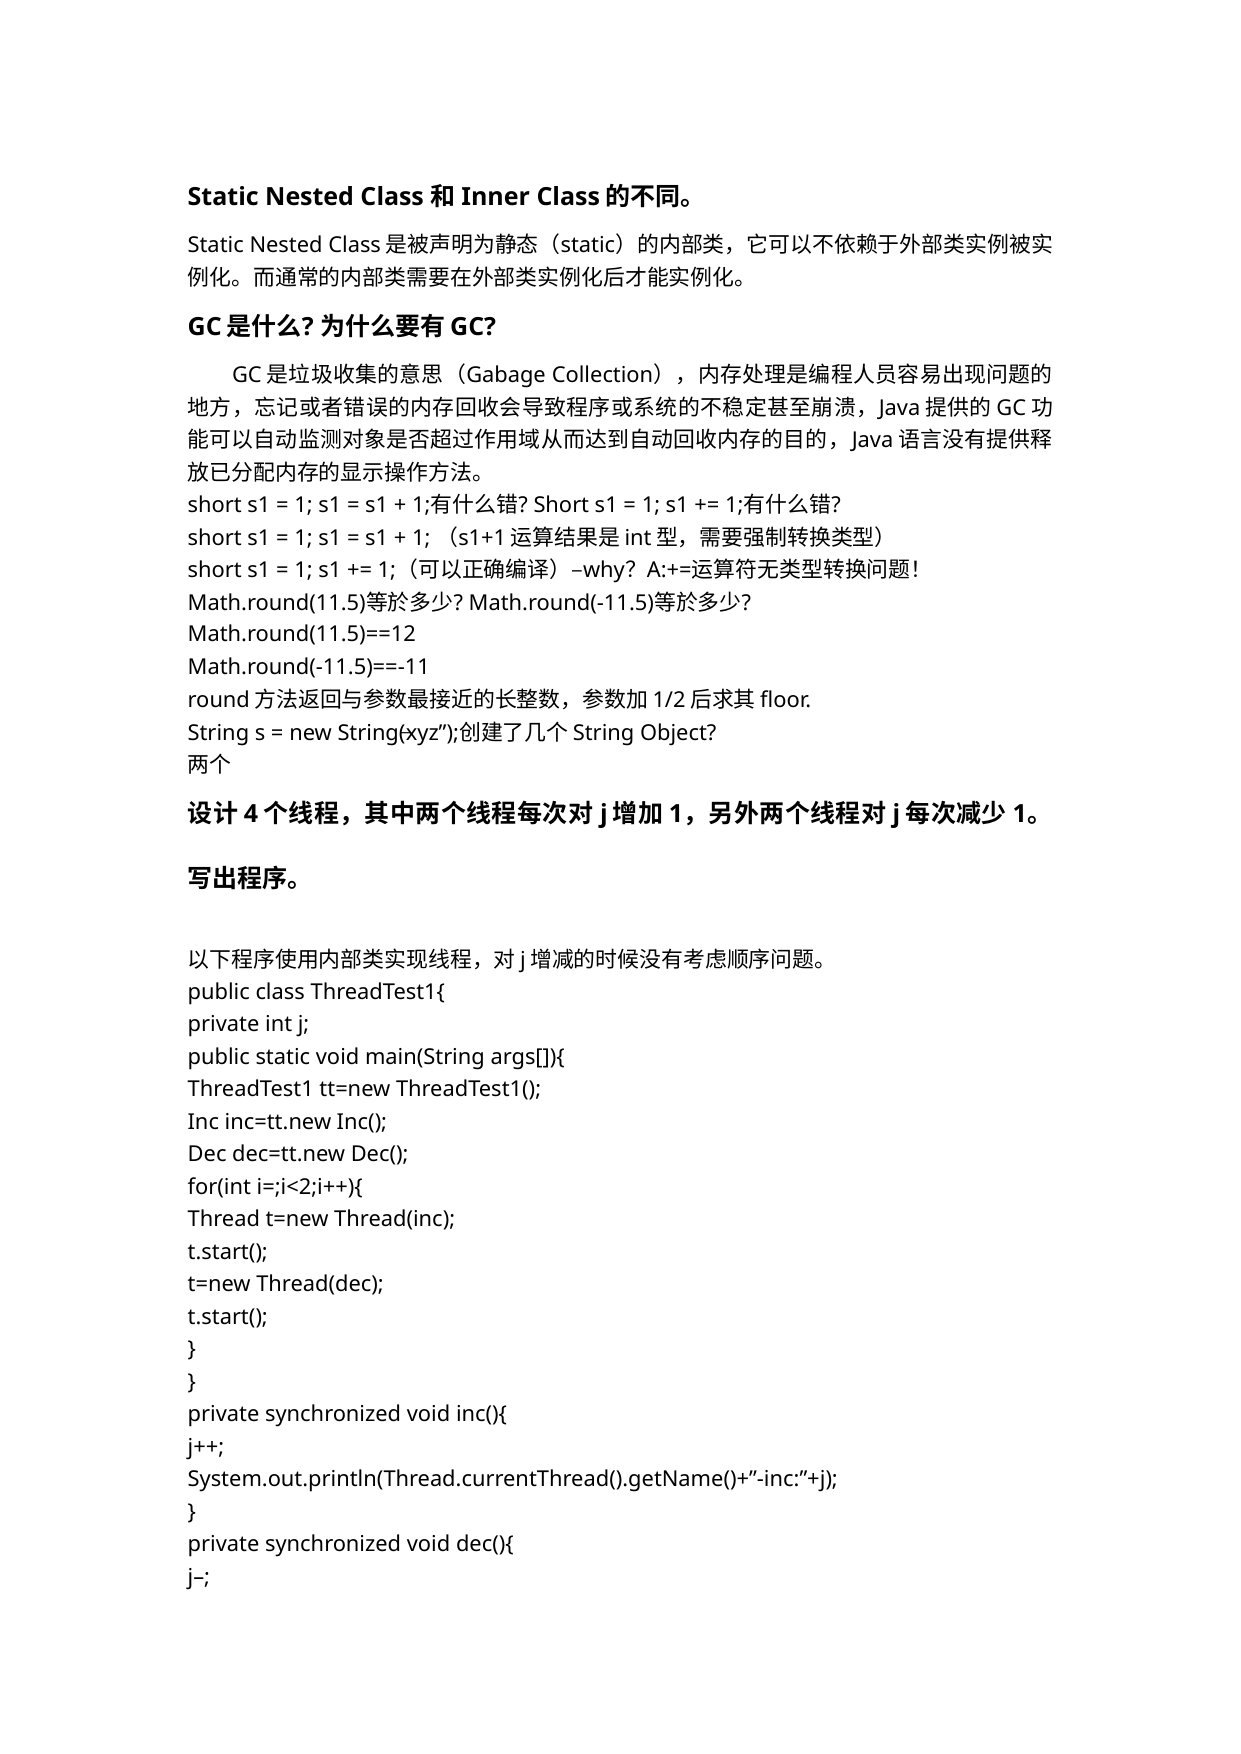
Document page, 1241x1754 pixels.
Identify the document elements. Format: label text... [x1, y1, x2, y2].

text round方法返回与参数最接近的长整数，参数加1/2后求其floor. [187, 682, 1053, 714]
text } [187, 1332, 1053, 1364]
text t.start(); [187, 1234, 1053, 1267]
text short s1 = 1; s1 = s1 + 1; （s1+1运算结果是int型，需要强制转换类型） [187, 519, 1053, 552]
text Math.round(11.5)等於多少? Math.round(-11.5)等於多少? [187, 584, 1053, 617]
text ThreadTest1 tt=new ThreadTest1(); [187, 1072, 1053, 1104]
text String s = new String(̶xyz”);创建了几个String Object? [187, 714, 1053, 747]
text Inc inc=tt.new Inc(); [187, 1104, 1053, 1137]
text } [187, 1364, 1053, 1397]
text private synchronized void dec(){ [187, 1527, 1053, 1559]
text } [187, 1494, 1053, 1527]
text Static Nested Class 和 Inner Class的不同。 [187, 162, 1053, 227]
text public static void main(String args[]){ [187, 1039, 1053, 1072]
text short s1 = 1; s1 = s1 + 1;有什么错? Short s1 = 1; s1 += 1;有什么错? [187, 487, 1053, 519]
text private int j; [187, 1007, 1053, 1039]
text 设计4个线程，其中两个线程每次对j增加1，另外两个线程对j每次减少1。写出程序。 [187, 779, 1053, 909]
text public class ThreadTest1{ [187, 974, 1053, 1007]
text Thread t=new Thread(inc); [187, 1202, 1053, 1234]
text 两个 [187, 747, 1053, 779]
text GC是垃圾收集的意思（Gabage Collection），内存处理是编程人员容易出现问题的地方，忘记或者错误的内存回收会导致程序或系统的不稳定甚至崩溃，Java提供的GC功能可以自动监测对象是否超过作用域从而达到自动回收内存的目的，Java语言没有提供释放已分配内存的显示操作方法。 [187, 357, 1053, 487]
text Math.round(-11.5)==-11 [187, 649, 1053, 682]
text for(int i=;i<2;i++){ [187, 1169, 1053, 1202]
text Static Nested Class是被声明为静态（static）的内部类，它可以不依赖于外部类实例被实例化。而通常的内部类需要在外部类实例化后才能实例化。 [187, 227, 1053, 292]
text 以下程序使用内部类实现线程，对j增减的时候没有考虑顺序问题。 [187, 942, 1053, 974]
text t=new Thread(dec); [187, 1267, 1053, 1299]
text GC是什么? 为什么要有GC? [187, 292, 1053, 357]
text Math.round(11.5)==12 [187, 617, 1053, 649]
text private synchronized void inc(){ [187, 1397, 1053, 1429]
text System.out.println(Thread.currentThread().getName()+”-inc:”+j); [187, 1462, 1053, 1494]
text j++; [187, 1429, 1053, 1462]
text t.start(); [187, 1299, 1053, 1332]
text Dec dec=tt.new Dec(); [187, 1137, 1053, 1169]
text short s1 = 1; s1 += 1;（可以正确编译）–why？A:+=运算符无类型转换问题！ [187, 552, 1053, 584]
text j–; [187, 1559, 1053, 1592]
